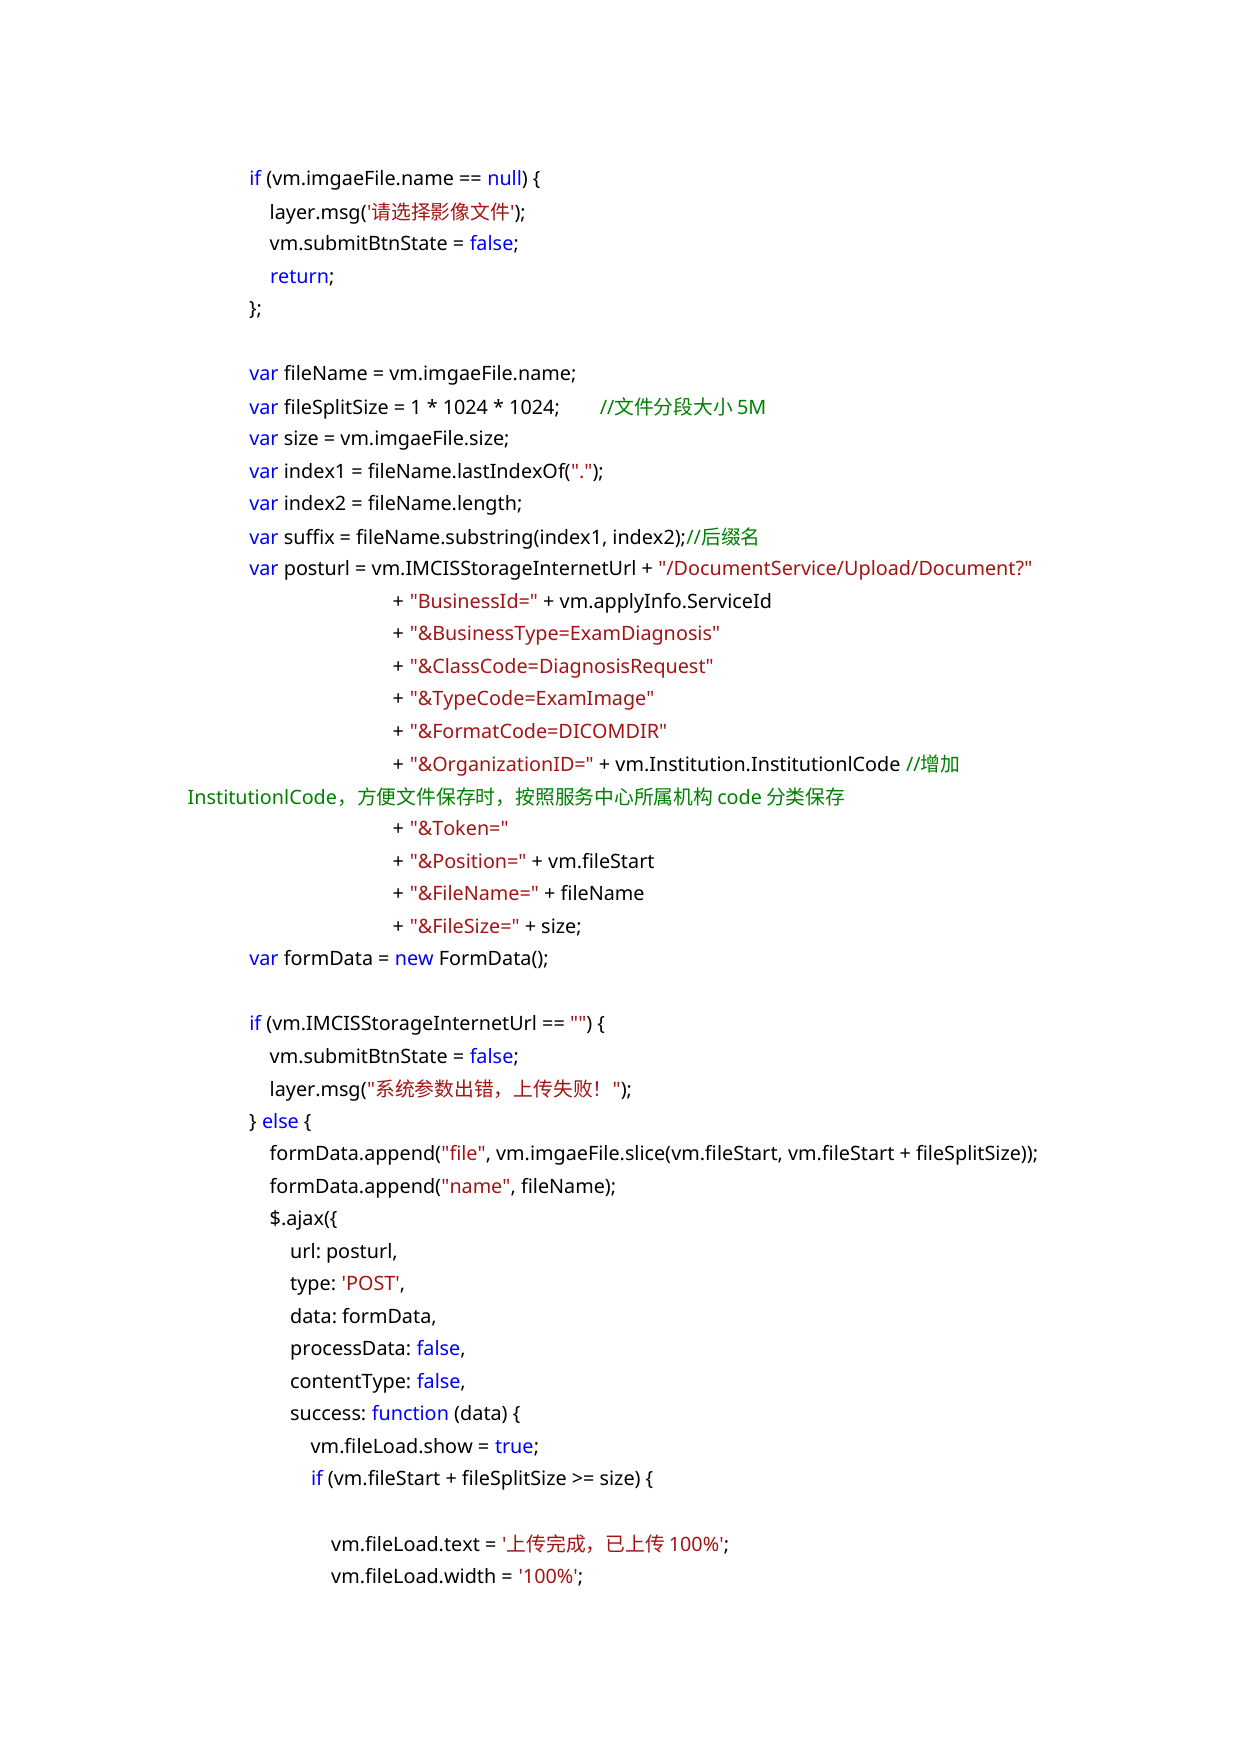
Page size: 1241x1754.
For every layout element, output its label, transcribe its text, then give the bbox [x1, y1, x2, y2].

text vm.fileLoad.text = '上传完成，已上传100%'; [187, 1527, 1053, 1559]
text contentType: false, [187, 1364, 1053, 1397]
text $.ajax({ [187, 1202, 1053, 1234]
text + "BusinessId=" + vm.applyInfo.ServiceId [187, 584, 1053, 617]
text + "&OrganizationID=" + vm.Institution.InstitutionlCode //增加InstitutionlCode，方便文件保存时，按照服务中心所属机构code分类保存 [187, 747, 1053, 812]
text + "&FormatCode=DICOMDIR" [187, 714, 1053, 747]
text if (vm.IMCISStorageInternetUrl == "") { [187, 1007, 1053, 1039]
text type: 'POST', [187, 1267, 1053, 1299]
text vm.fileLoad.width = '100%'; [187, 1559, 1053, 1592]
text } else { [187, 1104, 1053, 1137]
text processData: false, [187, 1332, 1053, 1364]
text formData.append("file", vm.imgaeFile.slice(vm.fileStart, vm.fileStart + fileSplitSize)); [187, 1137, 1053, 1169]
text vm.fileLoad.show = true; [187, 1429, 1053, 1462]
text vm.submitBtnState = false; [187, 1039, 1053, 1072]
text + "&Token=" [187, 812, 1053, 844]
text url: posturl, [187, 1234, 1053, 1267]
text if (vm.imgaeFile.name == null) { [187, 162, 1053, 194]
text var formData = new FormData(); [187, 942, 1053, 974]
text var fileName = vm.imgaeFile.name; [187, 357, 1053, 389]
text data: formData, [187, 1299, 1053, 1332]
text var index2 = fileName.length; [187, 487, 1053, 519]
text + "&Position=" + vm.fileStart [187, 844, 1053, 877]
text var index1 = fileName.lastIndexOf("."); [187, 454, 1053, 487]
text layer.msg("系统参数出错，上传失败！"); [187, 1072, 1053, 1104]
text success: function (data) { [187, 1397, 1053, 1429]
text if (vm.fileStart + fileSplitSize >= size) { [187, 1462, 1053, 1494]
text + "&ClassCode=DiagnosisRequest" [187, 649, 1053, 682]
text return; [187, 259, 1053, 292]
text formData.append("name", fileName); [187, 1169, 1053, 1202]
text + "&FileSize=" + size; [187, 909, 1053, 942]
text }; [187, 292, 1053, 324]
text var suffix = fileName.substring(index1, index2);//后缀名 [187, 519, 1053, 552]
text var fileSplitSize = 1 * 1024 * 1024; //文件分段大小5M [187, 389, 1053, 422]
text + "&TypeCode=ExamImage" [187, 682, 1053, 714]
text var size = vm.imgaeFile.size; [187, 422, 1053, 454]
text + "&FileName=" + fileName [187, 877, 1053, 909]
text var posturl = vm.IMCISStorageInternetUrl + "/DocumentService/Upload/Document?" [187, 552, 1053, 584]
text + "&BusinessType=ExamDiagnosis" [187, 617, 1053, 649]
text vm.submitBtnState = false; [187, 227, 1053, 259]
text layer.msg('请选择影像文件'); [187, 194, 1053, 227]
